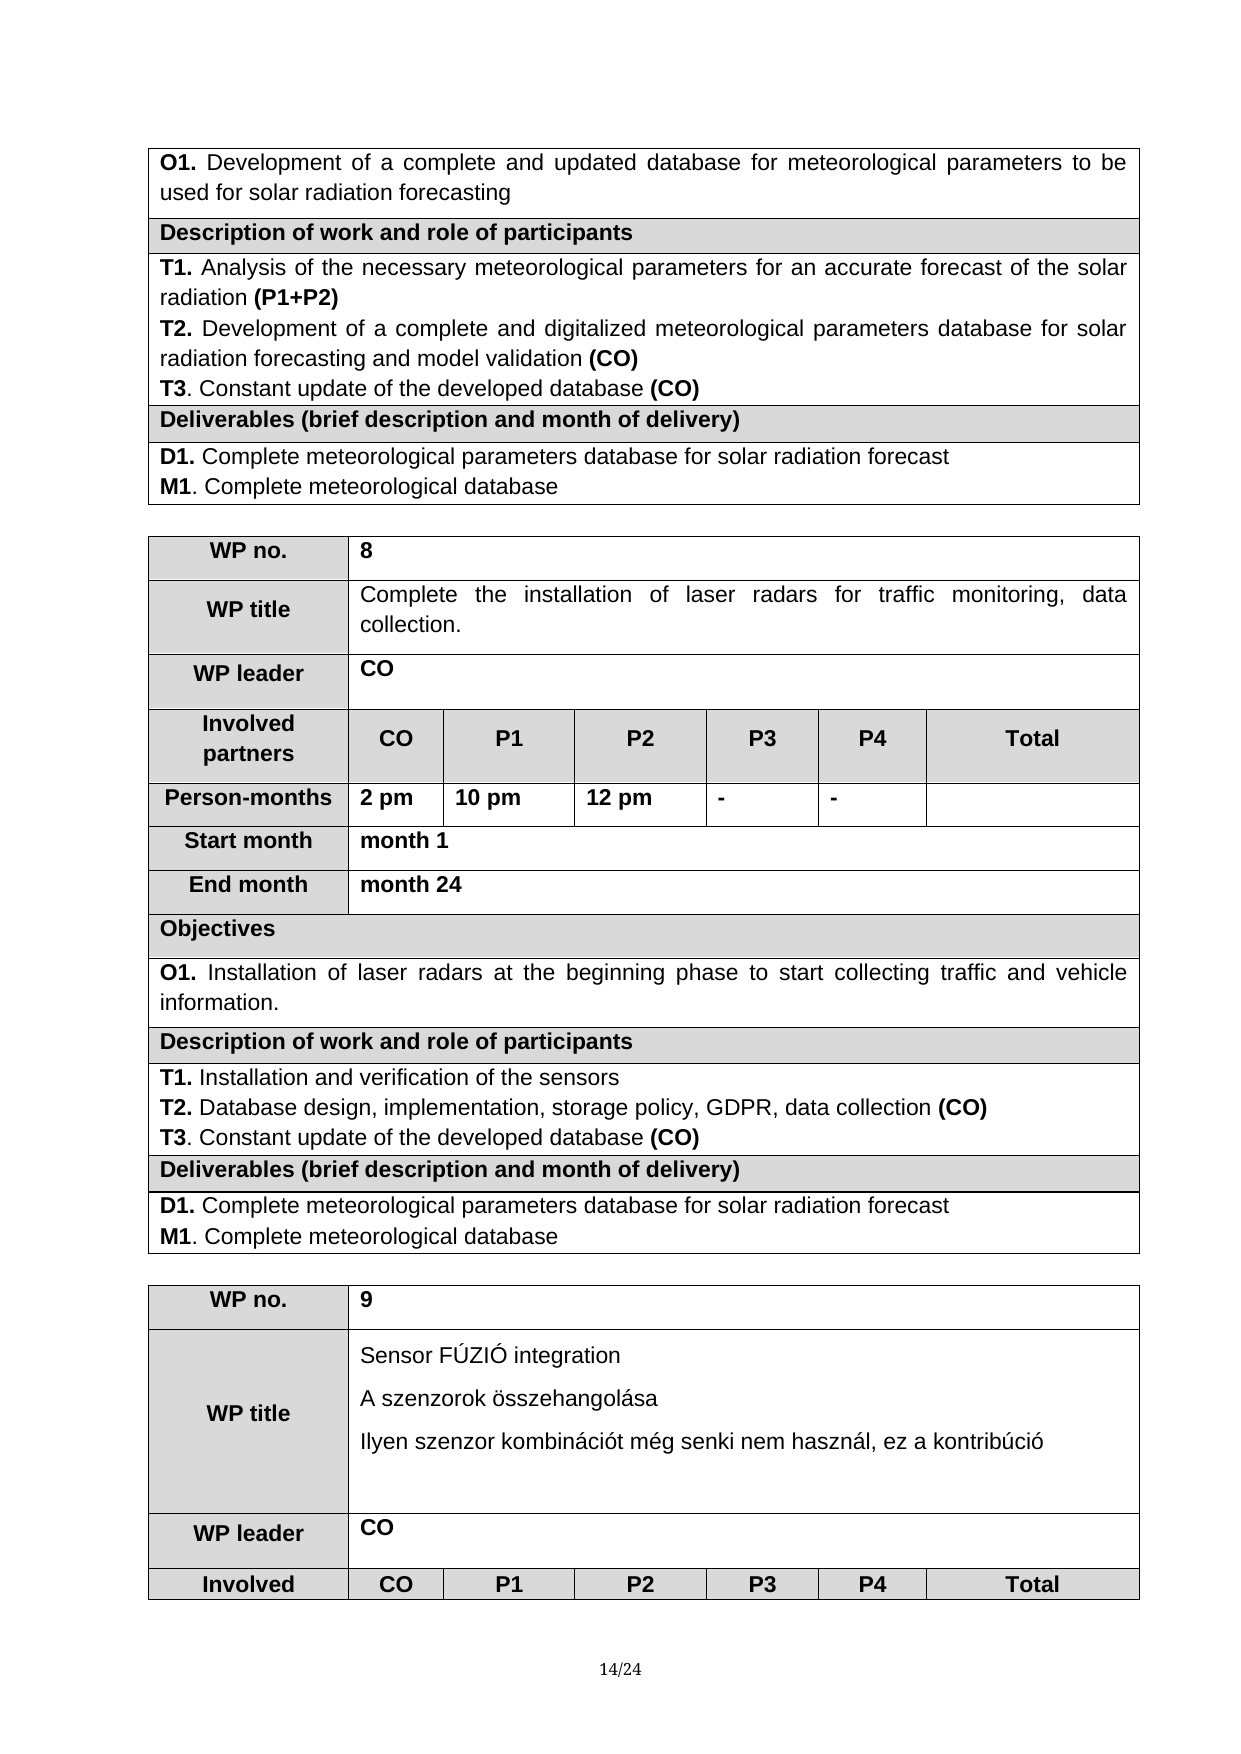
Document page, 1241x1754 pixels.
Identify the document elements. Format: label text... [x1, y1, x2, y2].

table_cell P4 [819, 1569, 926, 1599]
table_cell Total [927, 710, 1139, 782]
table_cell O1. Installation of laser radars at the beginning phase to start collecting traffic and vehicle information. [149, 959, 1139, 1027]
table_cell Total [927, 1569, 1139, 1599]
table_cell 2 pm [349, 784, 443, 826]
table_cell Involved partners [149, 710, 348, 782]
table_cell T1. Installation and verification of the sensors T2. Database design, implementation, storage policy, GDPR, data collection (CO) T3. Constant update of the developed database (CO) [149, 1064, 1139, 1154]
table_cell Description of work and role of participants [149, 219, 1139, 253]
table_cell Objectives [149, 915, 1139, 957]
table_cell D1. Complete meteorological parameters database for solar radiation forecast M1. Complete meteorological database [149, 443, 1139, 503]
table_cell T1. Analysis of the necessary meteorological parameters for an accurate forecast of the solar radiation (P1+P2) T2. Development of a complete and digitalized meteorological parameters database for solar radiation forecasting and model validation (CO) T3. Constant update of the developed database (CO) [149, 254, 1139, 405]
table_cell Person-months [149, 784, 348, 826]
table_cell 12 pm [575, 784, 706, 826]
table_cell CO [349, 1514, 1139, 1568]
table_cell - [707, 784, 818, 826]
table_header 8 [349, 537, 1139, 579]
table_cell D1. Complete meteorological parameters database for solar radiation forecast M1. Complete meteorological database [149, 1193, 1139, 1253]
table_cell month 1 [349, 827, 1139, 870]
table_cell - [819, 784, 926, 826]
table_cell P3 [707, 710, 818, 782]
table_cell Deliverables (brief description and month of delivery) [149, 1156, 1139, 1191]
table_cell P1 [444, 710, 574, 782]
table_cell month 24 [349, 871, 1139, 914]
table_header WP no. [149, 1286, 348, 1329]
table_cell Start month [149, 827, 348, 870]
table_cell WP title [149, 581, 348, 653]
table_header 9 [349, 1286, 1139, 1329]
table_cell End month [149, 871, 348, 914]
table_cell P1 [444, 1569, 574, 1599]
table_cell P4 [819, 710, 926, 782]
table_cell CO [349, 710, 443, 782]
table_cell [927, 784, 1139, 826]
table_cell WP leader [149, 655, 348, 708]
table_cell O1. Development of a complete and updated database for meteorological parameters to be used for solar radiation forecasting [149, 149, 1139, 217]
table_cell Complete the installation of laser radars for traffic monitoring, data collection. [349, 581, 1139, 653]
table_cell Sensor FÚZIÓ integration A szenzorok összehangolása Ilyen szenzor kombinációt még senki nem használ, ez a kontribúció [349, 1330, 1139, 1513]
table_cell WP leader [149, 1514, 348, 1568]
table_cell P2 [575, 710, 706, 782]
table_cell CO [349, 655, 1139, 708]
table_cell WP title [149, 1330, 348, 1513]
table_cell P2 [575, 1569, 706, 1599]
table_cell Deliverables (brief description and month of delivery) [149, 406, 1139, 442]
table_cell P3 [707, 1569, 818, 1599]
table_cell CO [349, 1569, 443, 1599]
table_header WP no. [149, 537, 348, 579]
table_cell 10 pm [444, 784, 574, 826]
table_cell Involved partners [149, 1569, 348, 1599]
table_cell Description of work and role of participants [149, 1028, 1139, 1063]
